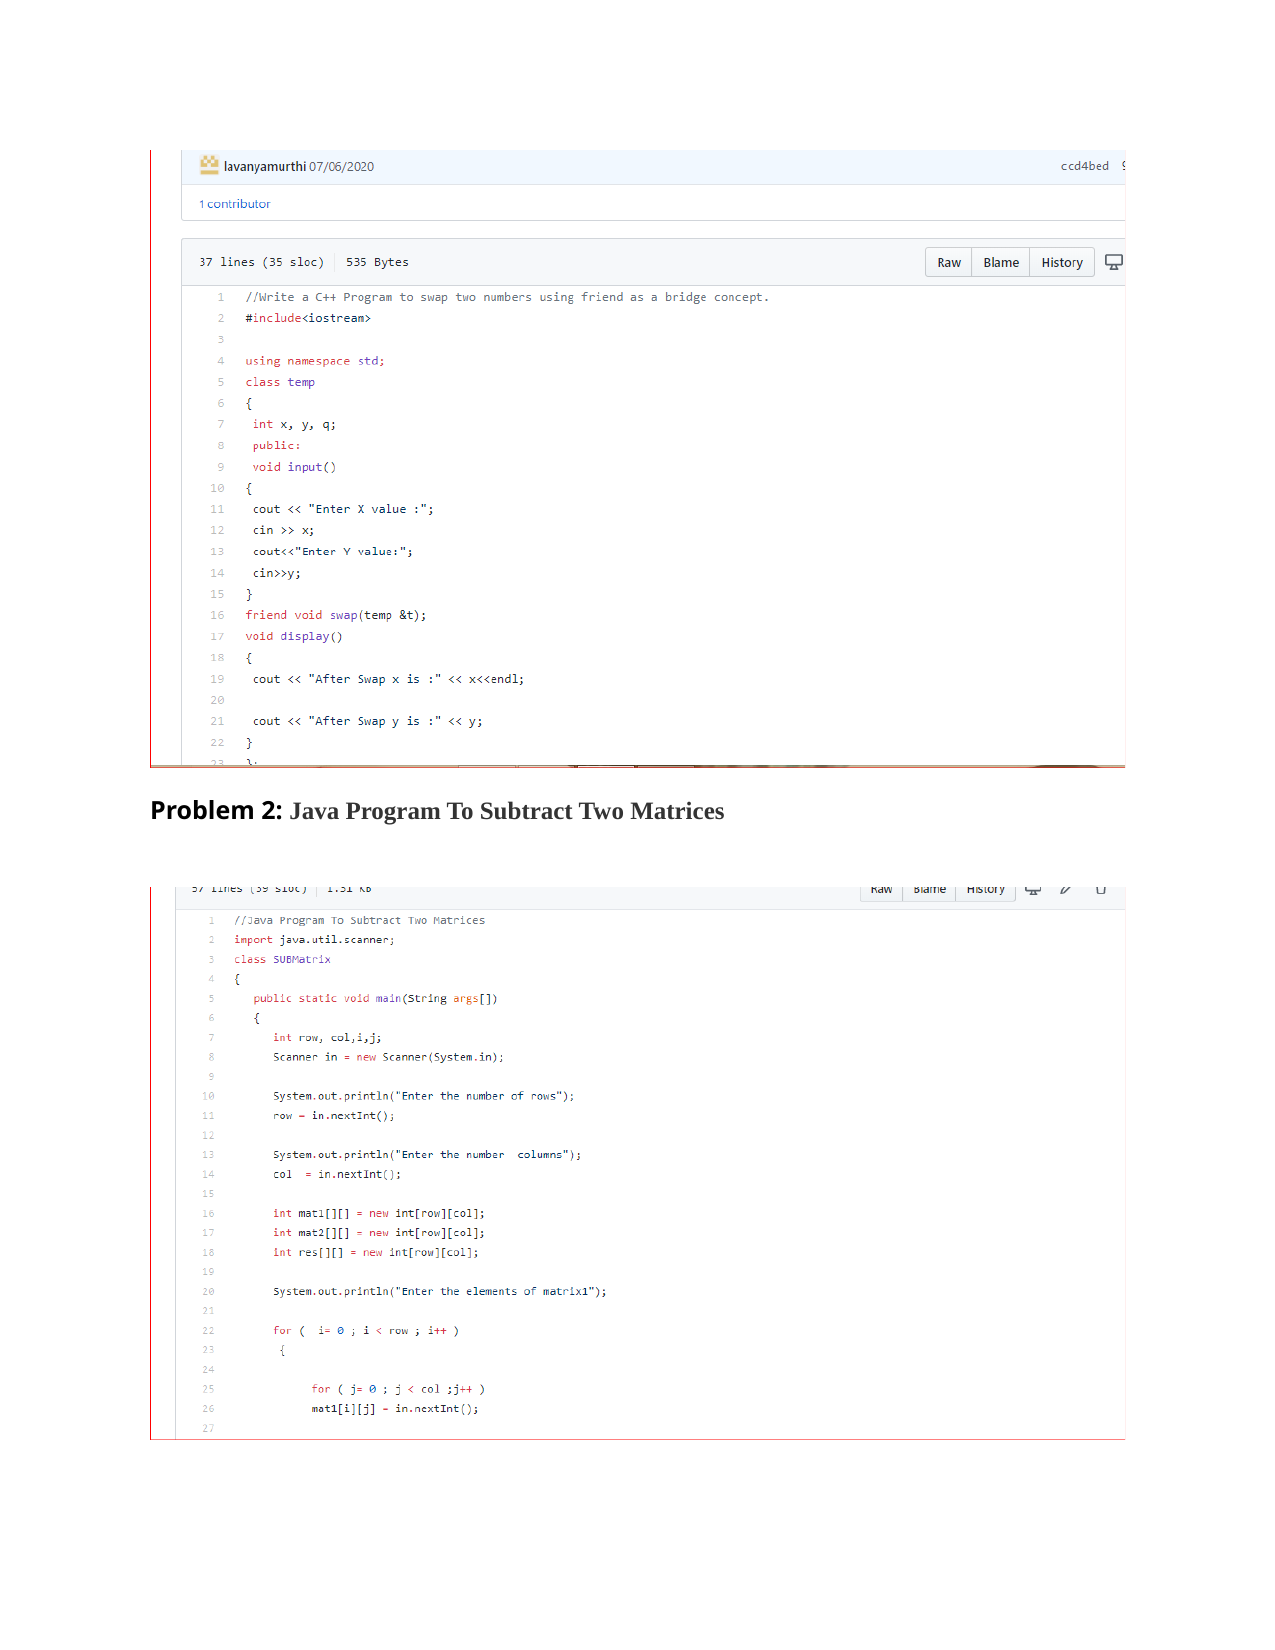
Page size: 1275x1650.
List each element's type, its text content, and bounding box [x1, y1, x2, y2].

subtitle Problem 2: Java Program To Subtract Two Matrices [150, 793, 1125, 827]
picture [150, 150, 1125, 768]
picture [150, 887, 1125, 1440]
